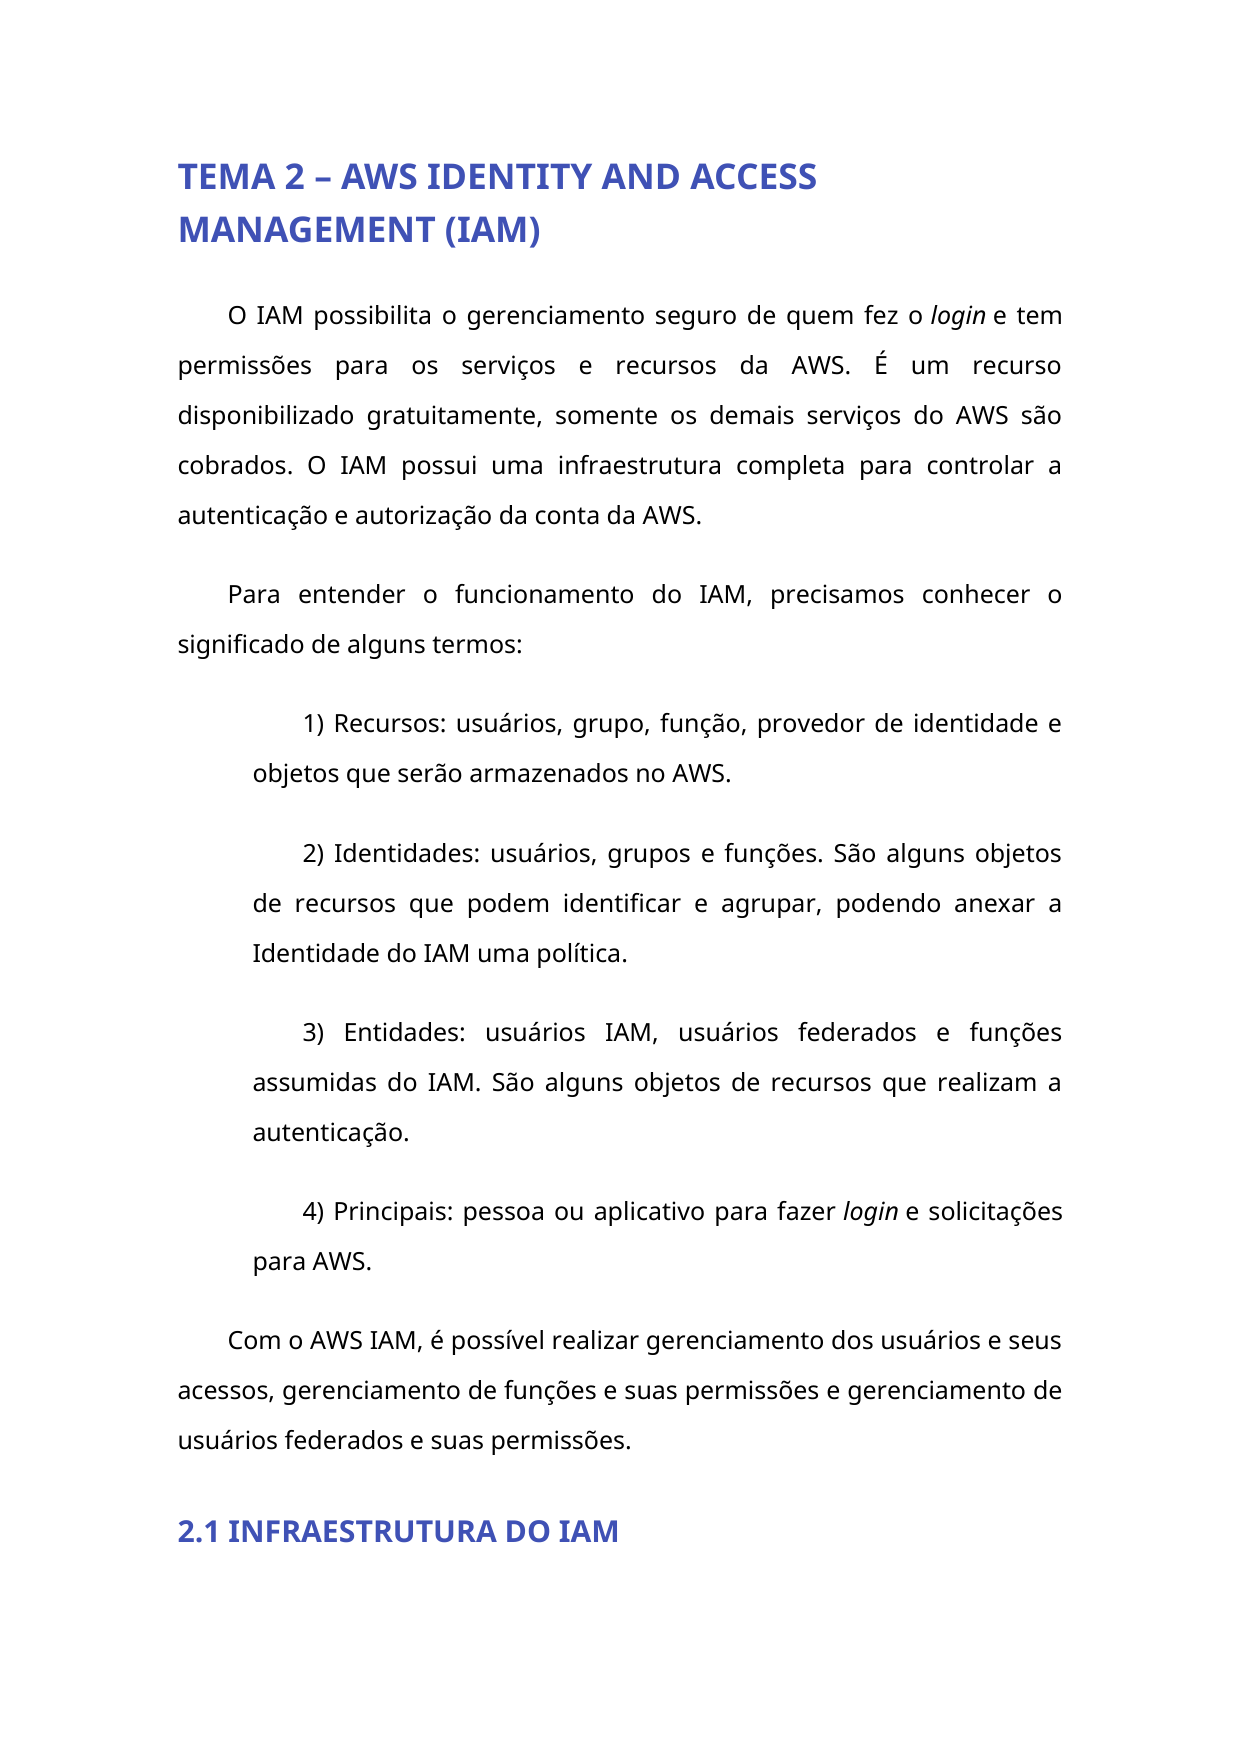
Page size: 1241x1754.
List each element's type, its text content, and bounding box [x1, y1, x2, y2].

text 2) Identidades: usuários, grupos e funções. São alguns objetos de recursos que podem identificar e agrupar, podendo anexar a Identidade do IAM uma política. [252, 819, 1063, 969]
text 3) Entidades: usuários IAM, usuários federados e funções assumidas do IAM. São alguns objetos de recursos que realizam a autenticação. [252, 998, 1063, 1148]
text O IAM possibilita o gerenciamento seguro de quem fez o login e tem permissões para os serviços e recursos da AWS. É um recurso disponibilizado gratuitamente, somente os demais serviços do AWS são cobrados. O IAM possui uma infraestrutura completa para controlar a autenticação e autorização da conta da AWS. [177, 282, 1063, 532]
text 4) Principais: pessoa ou aplicativo para fazer login e solicitações para AWS. [252, 1178, 1063, 1278]
text Para entender o funcionamento do IAM, precisamos conhecer o significado de alguns termos: [177, 561, 1063, 661]
text 2.1 INFRAESTRUTURA DO IAM [177, 1507, 1063, 1552]
text Com o AWS IAM, é possível realizar gerenciamento dos usuários e seus acessos, gerenciamento de funções e suas permissões e gerenciamento de usuários federados e suas permissões. [177, 1307, 1063, 1457]
text TEMA 2 – AWS IDENTITY AND ACCESS MANAGEMENT (IAM) [177, 148, 1063, 253]
text 1) Recursos: usuários, grupo, função, provedor de identidade e objetos que serão armazenados no AWS. [252, 690, 1063, 790]
